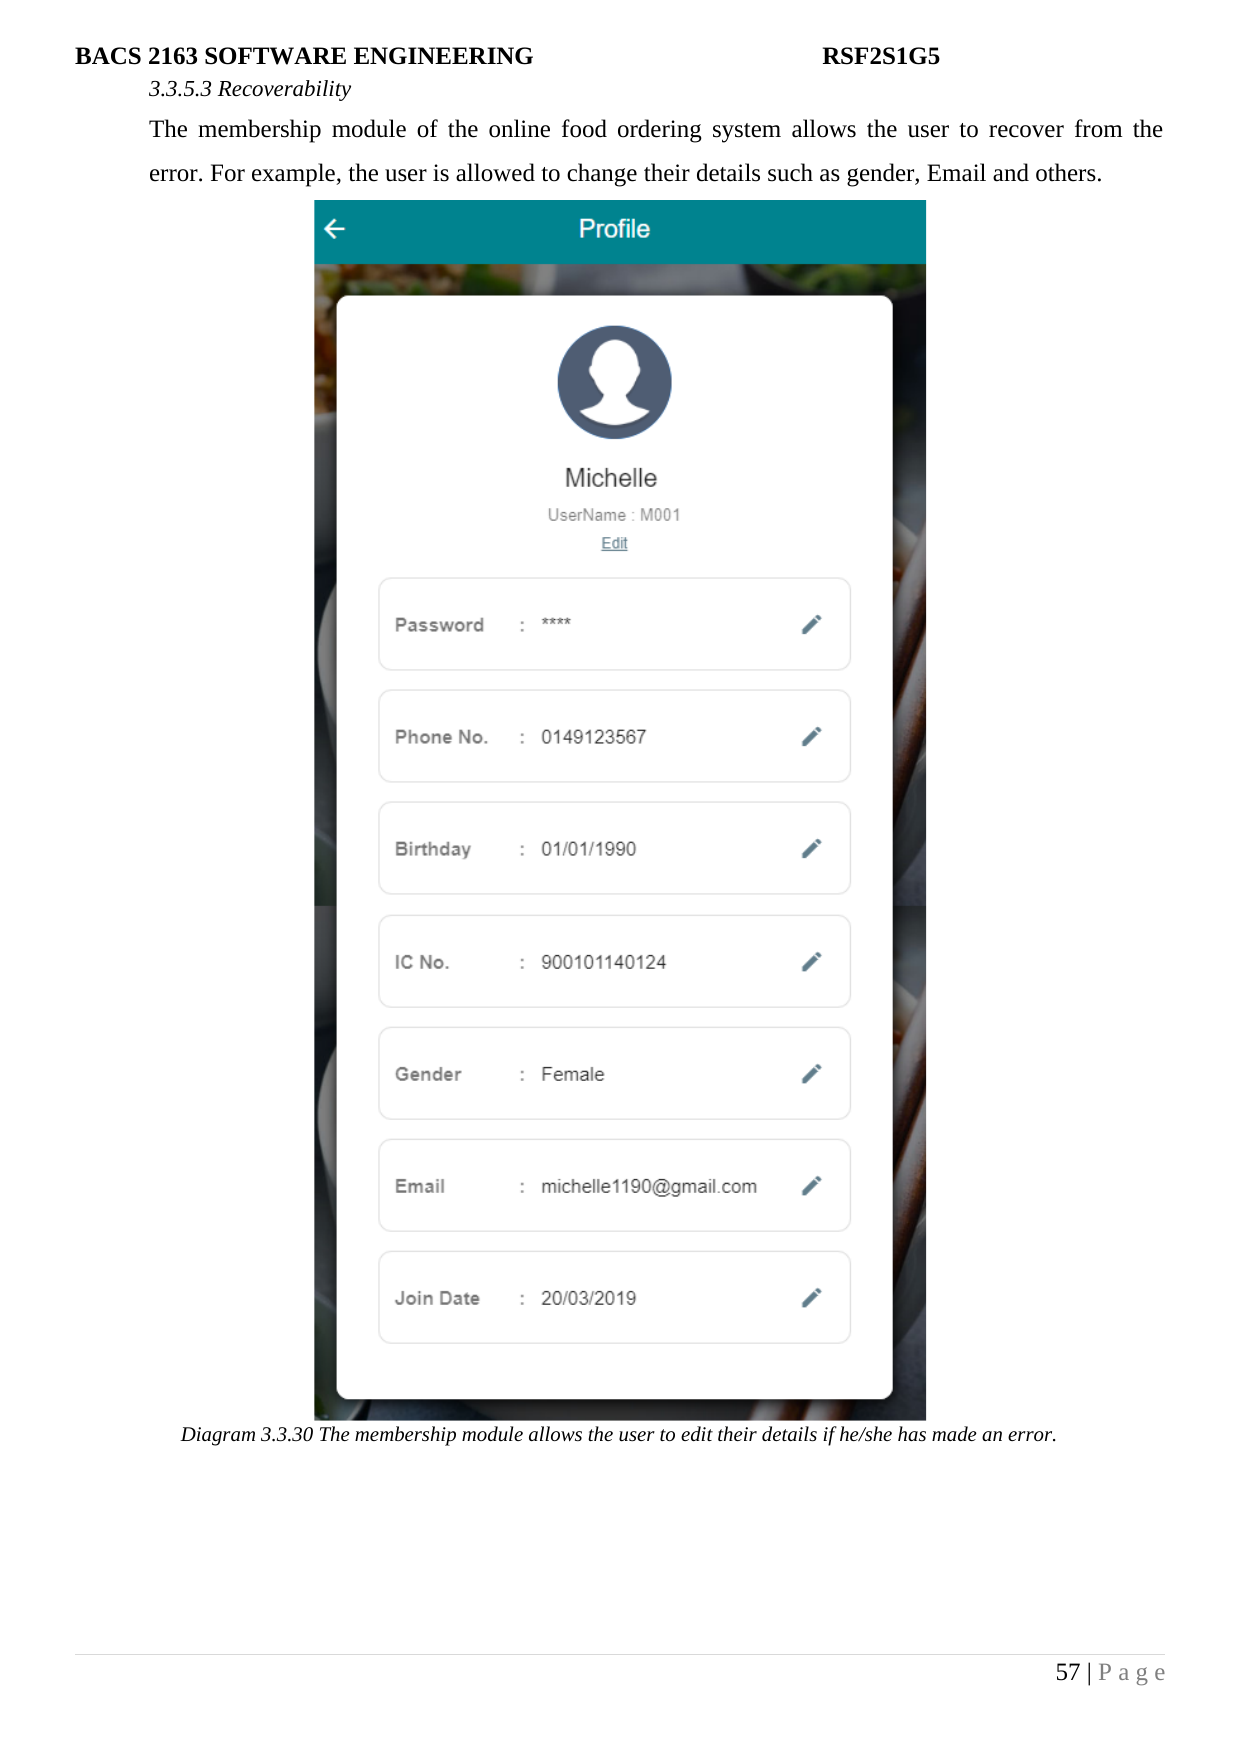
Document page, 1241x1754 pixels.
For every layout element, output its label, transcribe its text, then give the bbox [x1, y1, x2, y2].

picture [314, 200, 927, 1422]
subtitle 3.3.5.3 Recoverability [75, 75, 1165, 101]
text Diagram 3.3.30 The membership module allows the user to edit their details if he/she has made an error. [75, 1422, 1165, 1446]
text The membership module of the online food ordering system allows the user to recover from the error. For example, the user is allowed to change their details such as gender, Email and others. [149, 114, 1165, 186]
